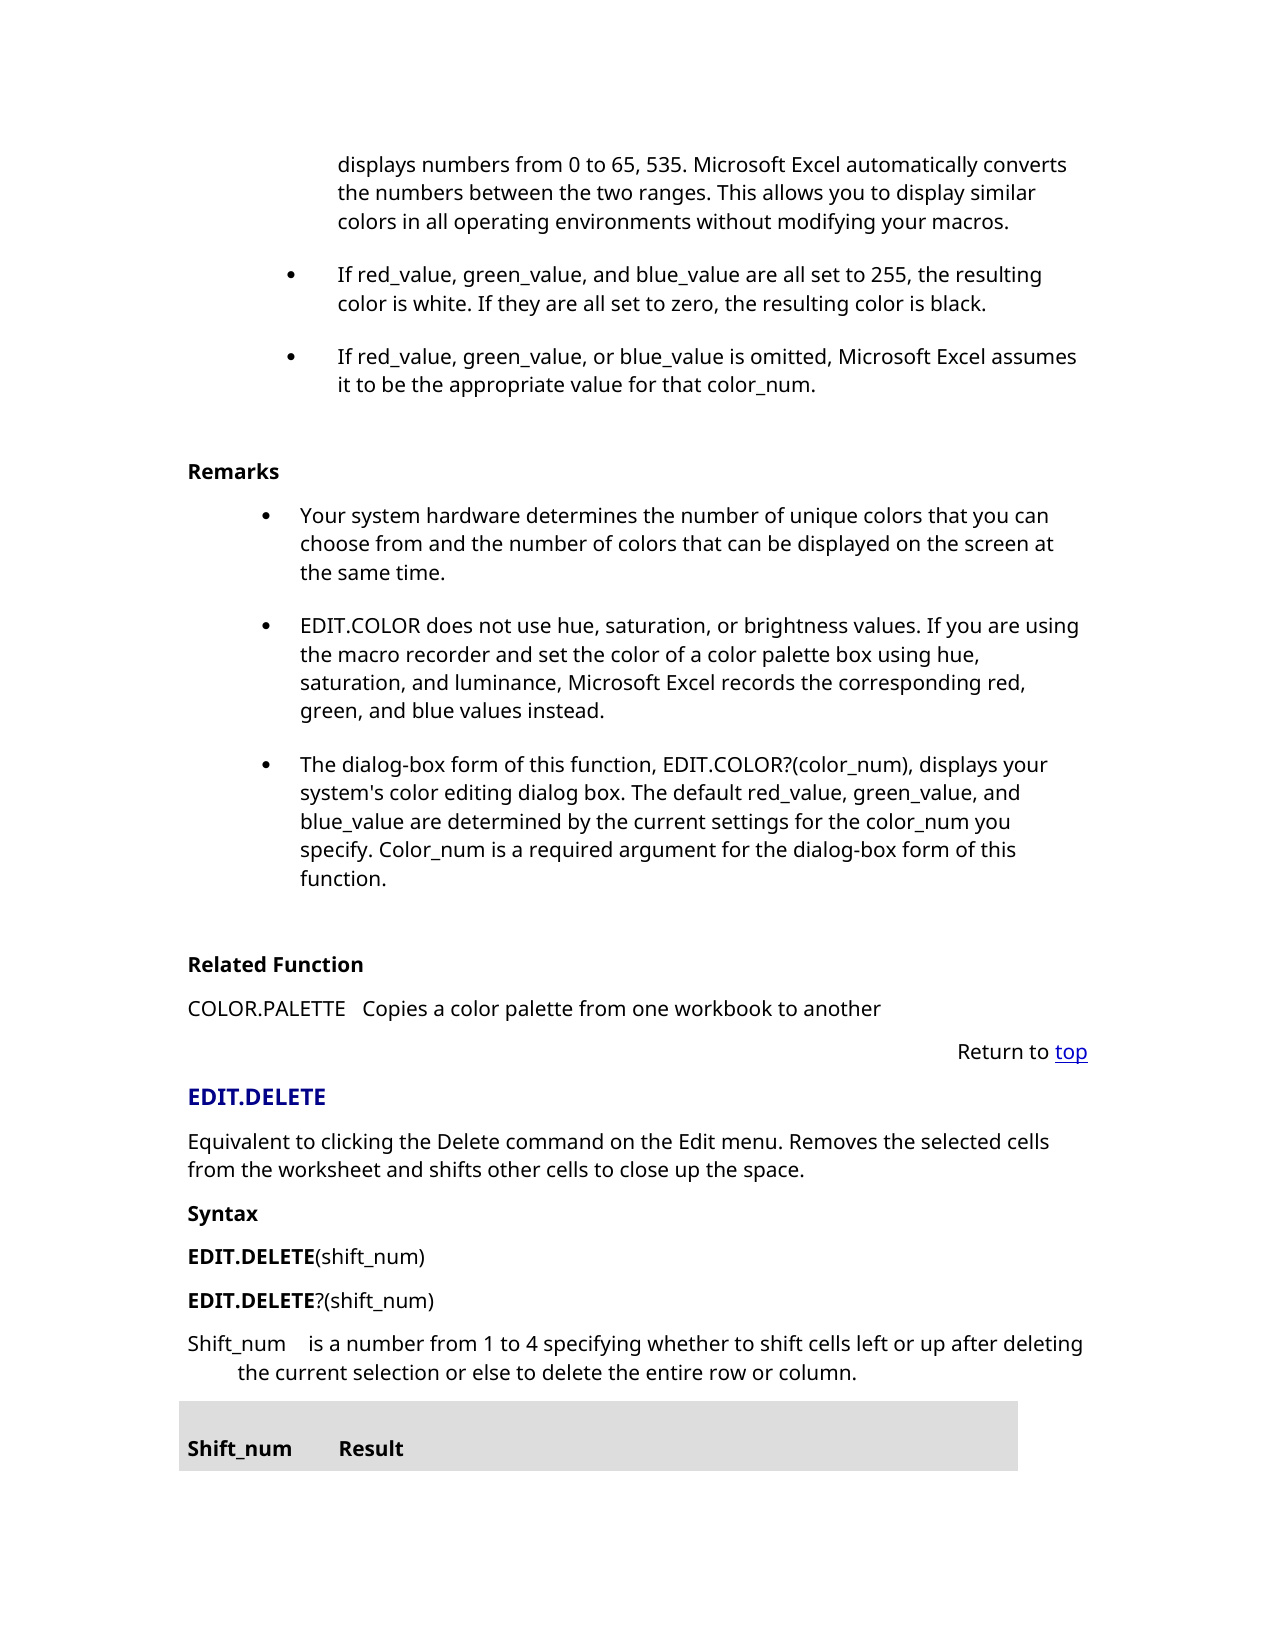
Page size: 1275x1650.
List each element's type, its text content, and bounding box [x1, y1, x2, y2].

text Remarks [187, 457, 1087, 486]
text Equivalent to clicking the Delete command on the Edit menu. Removes the selected cells from the worksheet and shifts other cells to close up the space. [187, 1127, 1087, 1184]
list EDIT.COLOR does not use hue, saturation, or brightness values. If you are using the macro recorder and set the color of a color palette box using hue, saturation, and luminance, Microsoft Excel records the corresponding red, green, and blue values instead. [262, 611, 1087, 725]
text EDIT.DELETE?(shift_num) [187, 1286, 1087, 1314]
text COLOR.PALETTE Copies a color palette from one workbook to another [187, 994, 1087, 1022]
text Related Function [187, 951, 1087, 979]
text Shift_num is a number from 1 to 4 specifying whether to shift cells left or up after deleting the current selection or else to delete the entire row or column. [187, 1329, 1087, 1386]
table_header Shift_num [179, 1401, 330, 1471]
list If red_value, green_value, or blue_value is omitted, Microsoft Excel assumes it to be the appropriate value for that color_num. [287, 342, 1087, 399]
text Return to top [187, 1037, 1087, 1066]
text EDIT.DELETE(shift_num) [187, 1242, 1087, 1271]
list The dialog-box form of this function, EDIT.COLOR?(color_num), displays your system's color editing dialog box. The default red_value, green_value, and blue_value are determined by the current settings for the color_num you specify. Color_num is a required argument for the dialog-box form of this function. [262, 750, 1087, 892]
list Your system hardware determines the number of unique colors that you can choose from and the number of colors that can be displayed on the screen at the same time. [262, 501, 1087, 586]
text Syntax [187, 1199, 1087, 1227]
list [287, 150, 1087, 235]
subtitle EDIT.DELETE [187, 1081, 1087, 1112]
table_header Result [330, 1401, 1018, 1471]
list If red_value, green_value, and blue_value are all set to 255, the resulting color is white. If they are all set to zero, the resulting color is black. [287, 260, 1087, 317]
